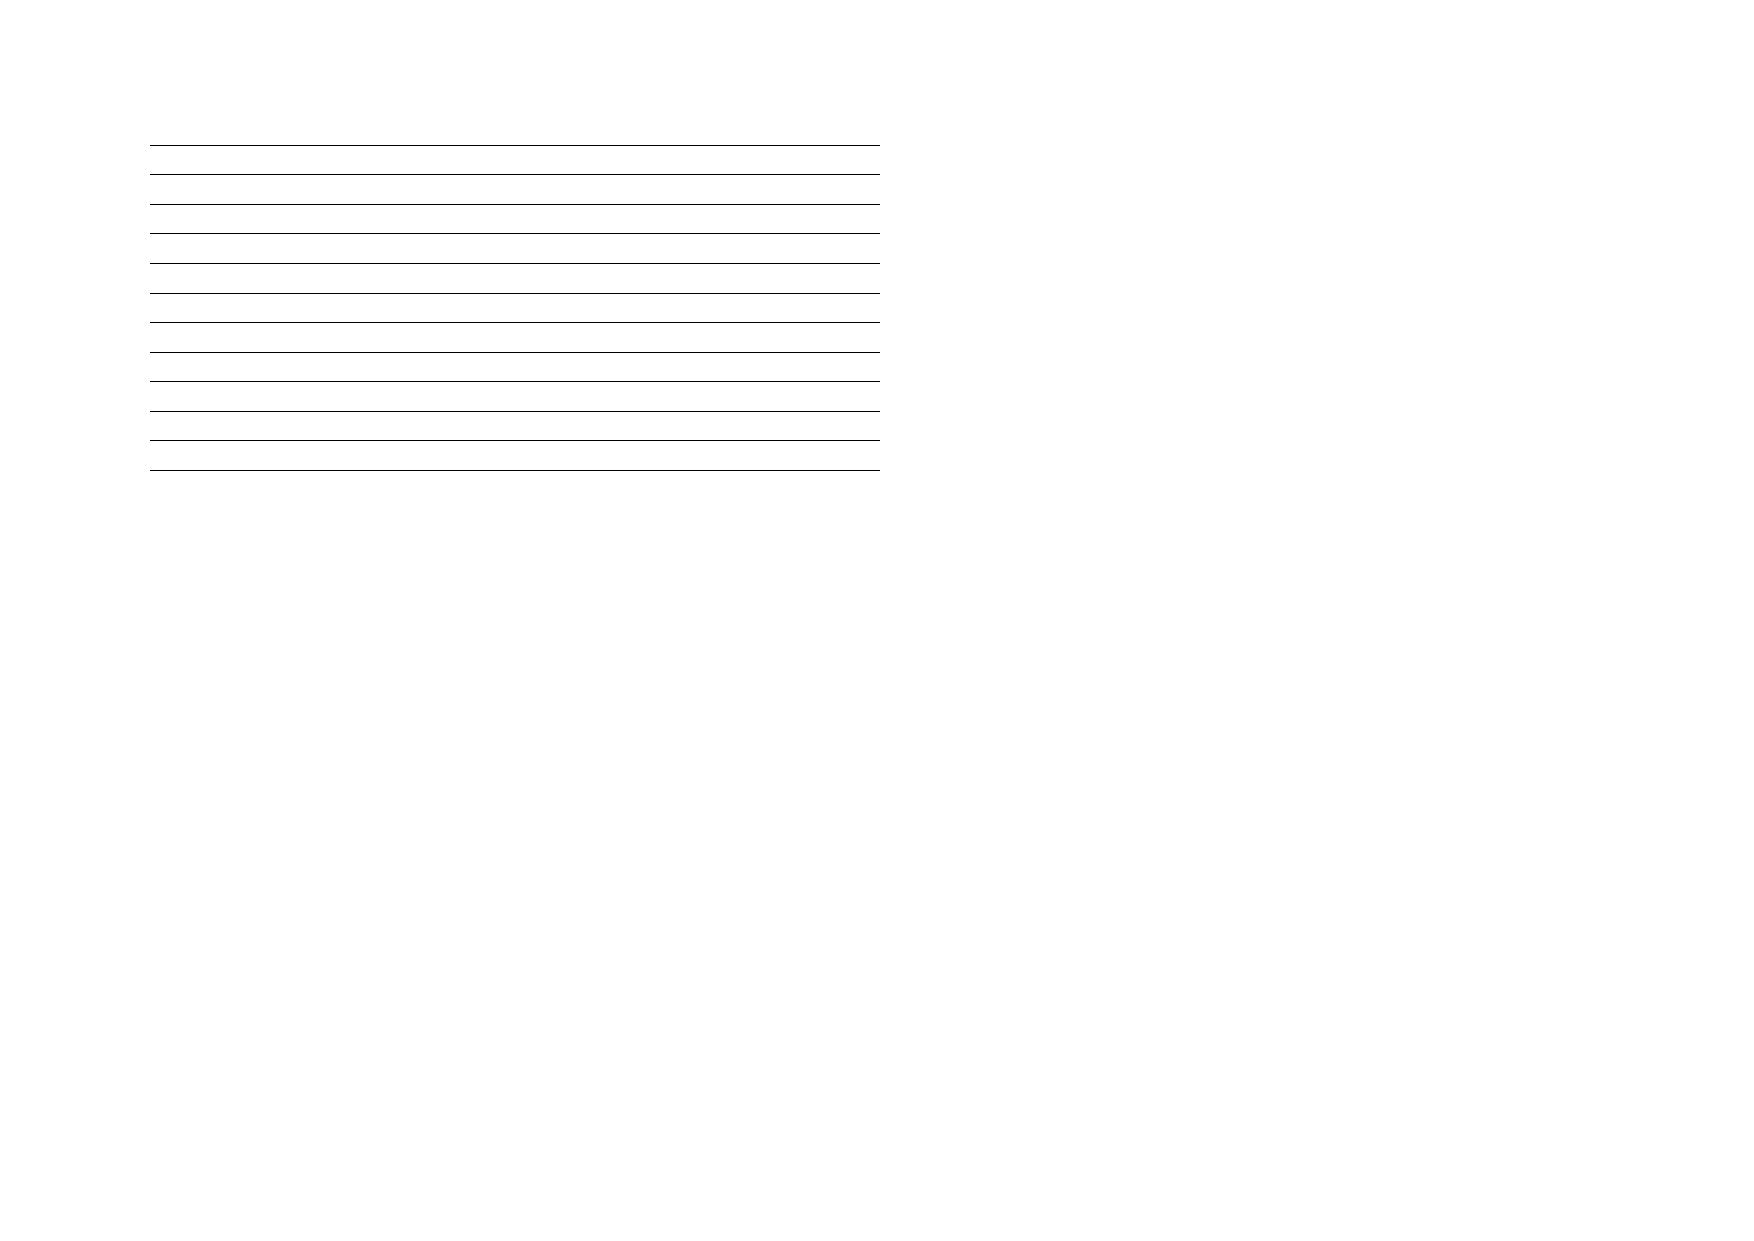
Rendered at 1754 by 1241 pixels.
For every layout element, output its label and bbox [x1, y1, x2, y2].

table_cell [150, 205, 880, 233]
table_cell [150, 264, 880, 292]
table_cell [150, 323, 880, 352]
table_cell [150, 234, 880, 263]
table_cell [150, 353, 880, 381]
table_cell [150, 412, 880, 440]
table_cell [150, 294, 880, 322]
table_cell [150, 175, 880, 204]
table_cell [150, 146, 880, 174]
table_cell [150, 382, 880, 411]
table_cell [150, 441, 880, 470]
